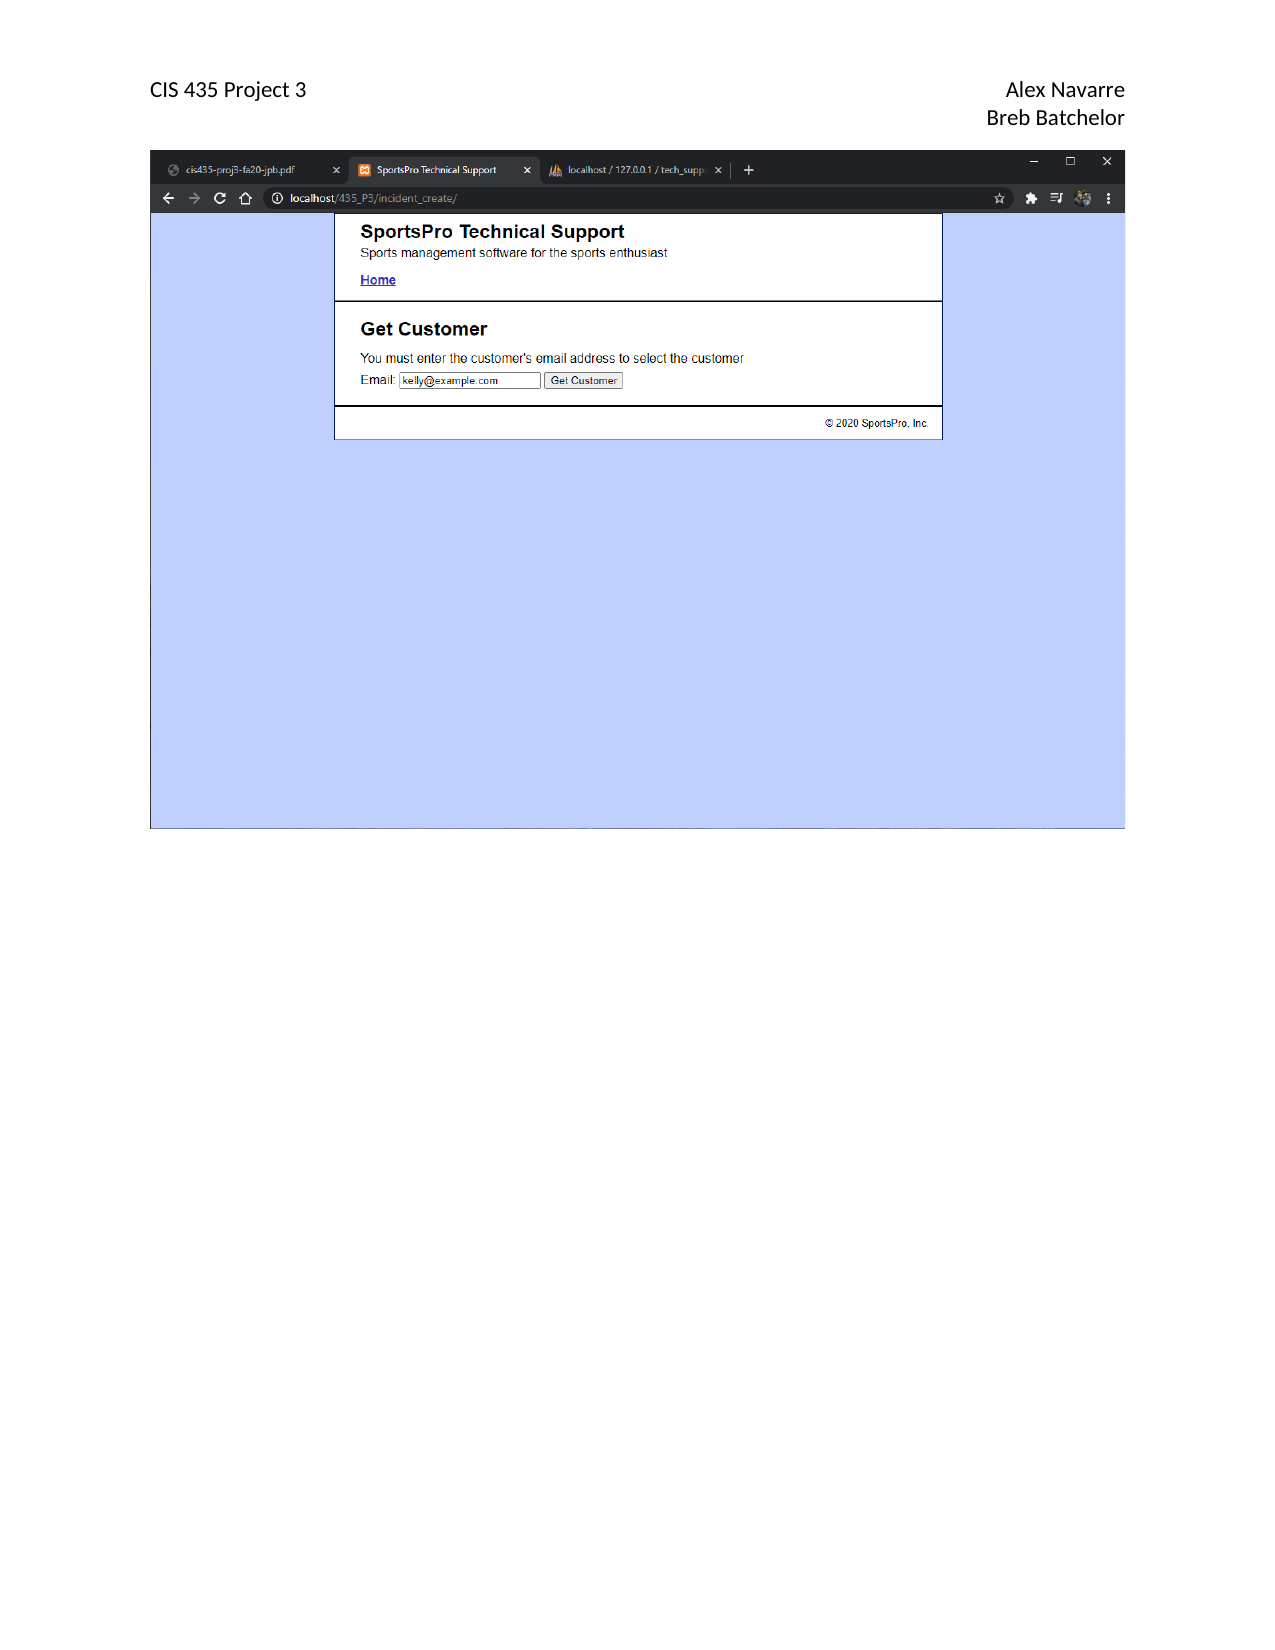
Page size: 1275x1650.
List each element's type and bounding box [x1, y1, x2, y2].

picture [150, 150, 1125, 829]
